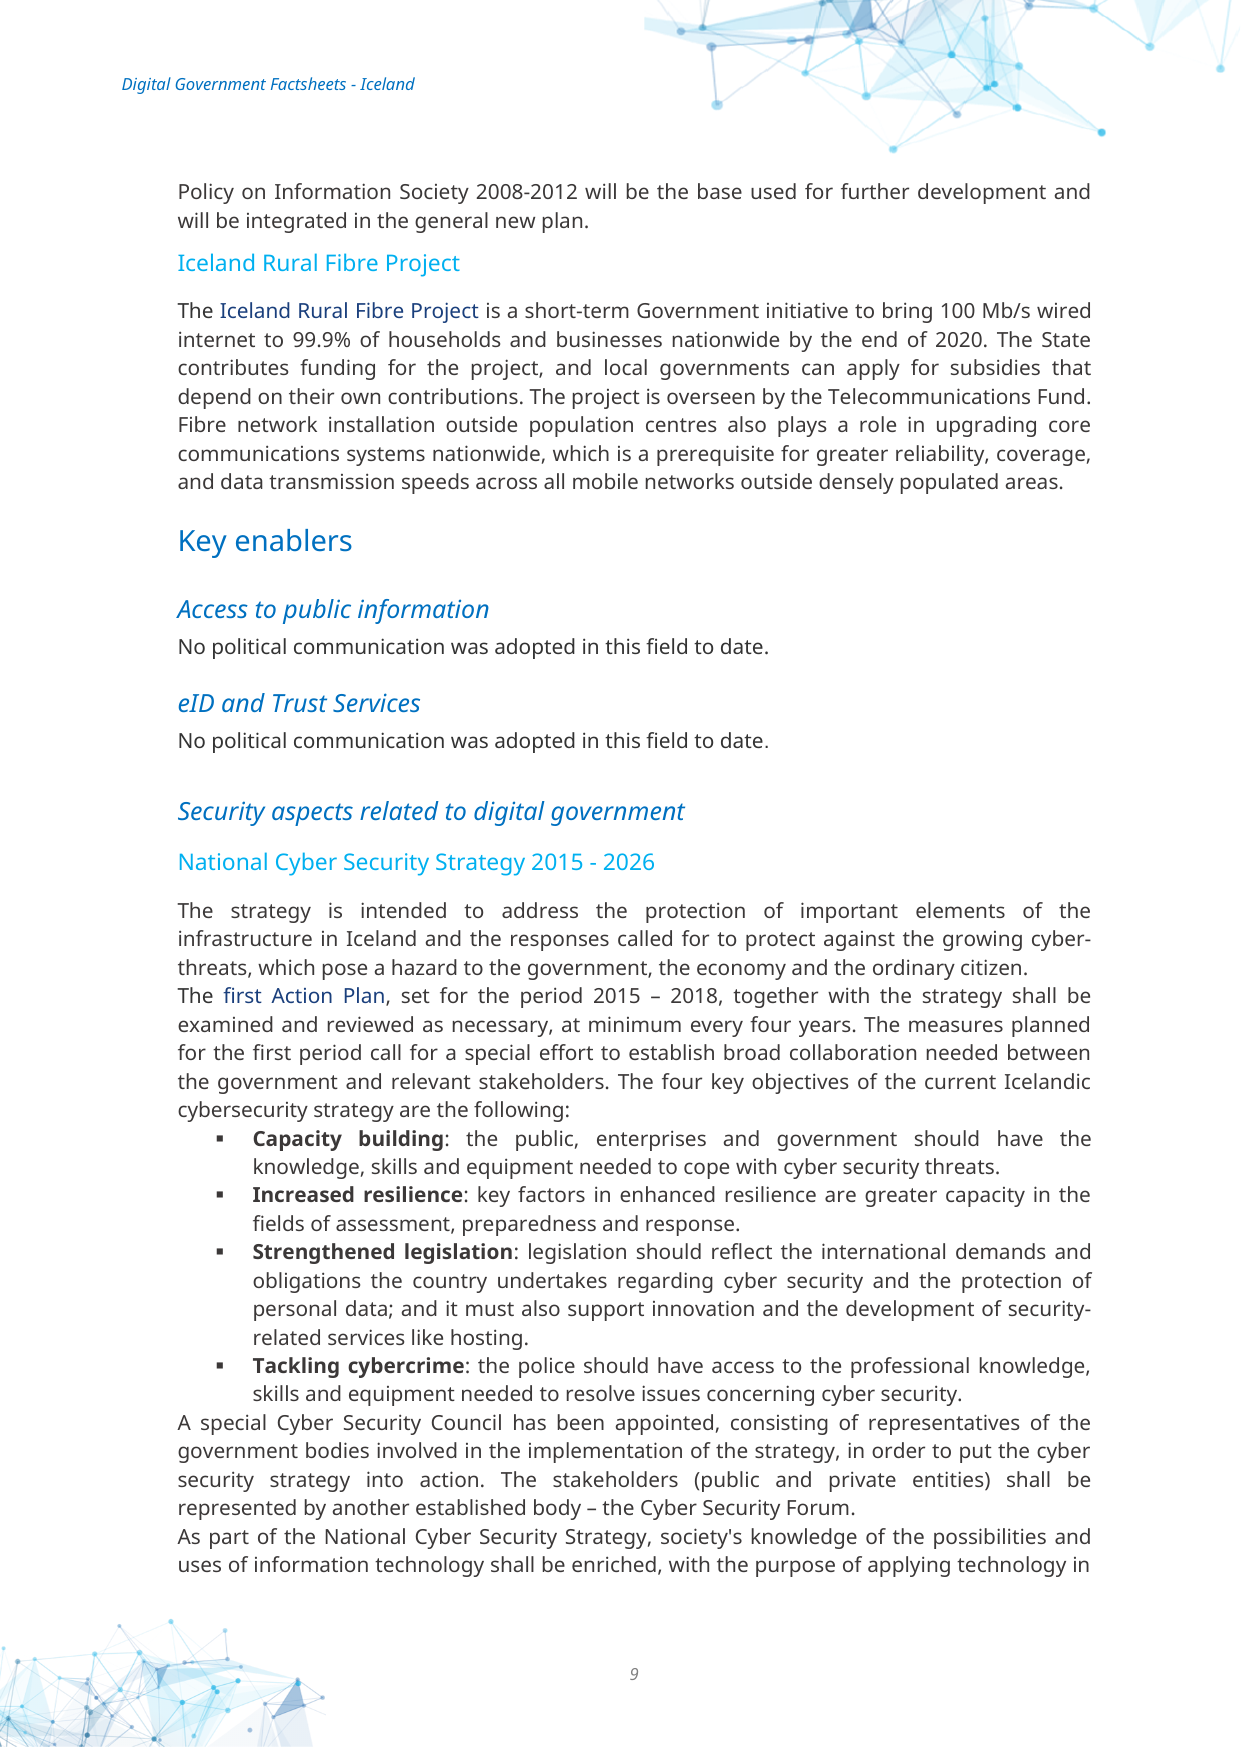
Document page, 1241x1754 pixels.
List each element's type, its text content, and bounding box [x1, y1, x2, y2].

subtitle National Cyber Security Strategy 2015 - 2026 [177, 846, 1092, 877]
list Increased resilience: key factors in enhanced resilience are greater capacity in the fields of assessment, preparedness and response. [215, 1181, 1092, 1237]
text No political communication was adopted in this field to date. [177, 632, 1092, 660]
text The Iceland Rural Fibre Project is a short-term Government initiative to bring 100 Mb/s wired internet to 99.9% of households and businesses nationwide by the end of 2020. The State contributes funding for the project, and local governments can apply for subsidies that depend on their own contributions. The project is overseen by the Telecommunications Fund. Fibre network installation outside population centres also plays a role in upgrading core communications systems nationwide, which is a prerequisite for greater reliability, coverage, and data transmission speeds across all mobile networks outside densely populated areas. [177, 297, 1092, 496]
list No political communication was adopted in this field to date. [177, 726, 1092, 754]
subtitle eID and Trust Services [177, 685, 1092, 719]
picture [0, 1592, 350, 1748]
list Capacity building: the public, enterprises and government should have the knowledge, skills and equipment needed to cope with cyber security threats. [215, 1124, 1092, 1181]
subtitle Key enablers [177, 521, 1092, 560]
text A special Cyber Security Council has been appointed, consisting of representatives of the government bodies involved in the implementation of the strategy, in order to put the cyber security strategy into action. The stakeholders (public and private entities) shall be represented by another established body – the Cyber Security Forum. [177, 1408, 1092, 1522]
text The strategy is intended to address the protection of important elements of the infrastructure in Iceland and the responses called for to protect against the growing cyber-threats, which pose a hazard to the government, the economy and the ordinary citizen. [177, 896, 1092, 981]
list Tackling cybercrime: the police should have access to the professional knowledge, skills and equipment needed to resolve issues concerning cyber security. [215, 1351, 1092, 1408]
subtitle Iceland Rural Fibre Project [177, 247, 1092, 278]
text The first Action Plan, set for the period 2015 – 2018, together with the strategy shall be examined and reviewed as necessary, at minimum every four years. The measures planned for the first period call for a special effort to establish broad collaboration needed between the government and relevant stakeholders. The four key objectives of the current Icelandic cybersecurity strategy are the following: [177, 981, 1092, 1124]
subtitle Access to public information [177, 592, 1092, 626]
subtitle Security aspects related to digital government [177, 793, 1092, 827]
list Strengthened legislation: legislation should reflect the international demands and obligations the country undertakes regarding cyber security and the protection of personal data; and it must also support innovation and the development of security-related services like hosting. [215, 1237, 1092, 1351]
